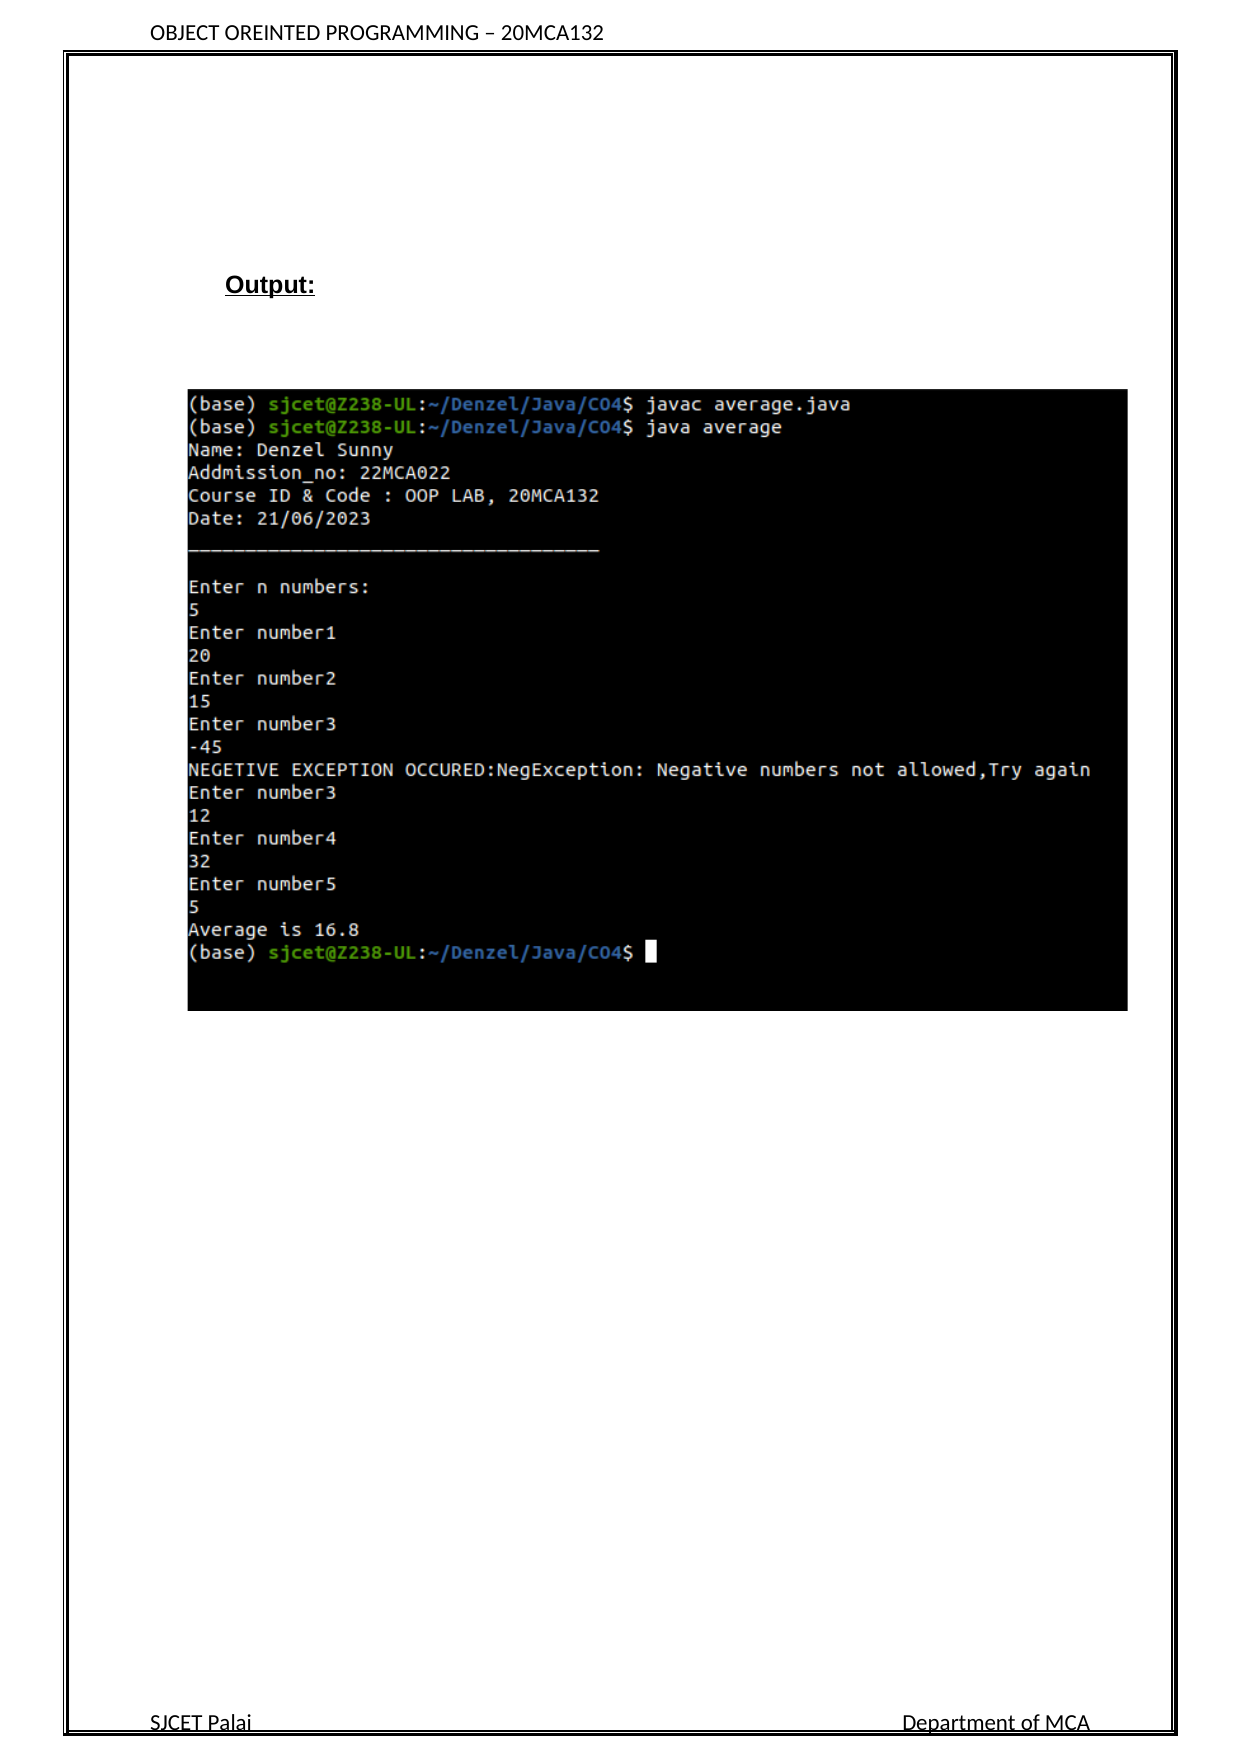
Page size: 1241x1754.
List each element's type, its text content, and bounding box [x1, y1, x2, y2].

picture [187, 389, 1128, 1011]
text Output: [150, 269, 1090, 298]
